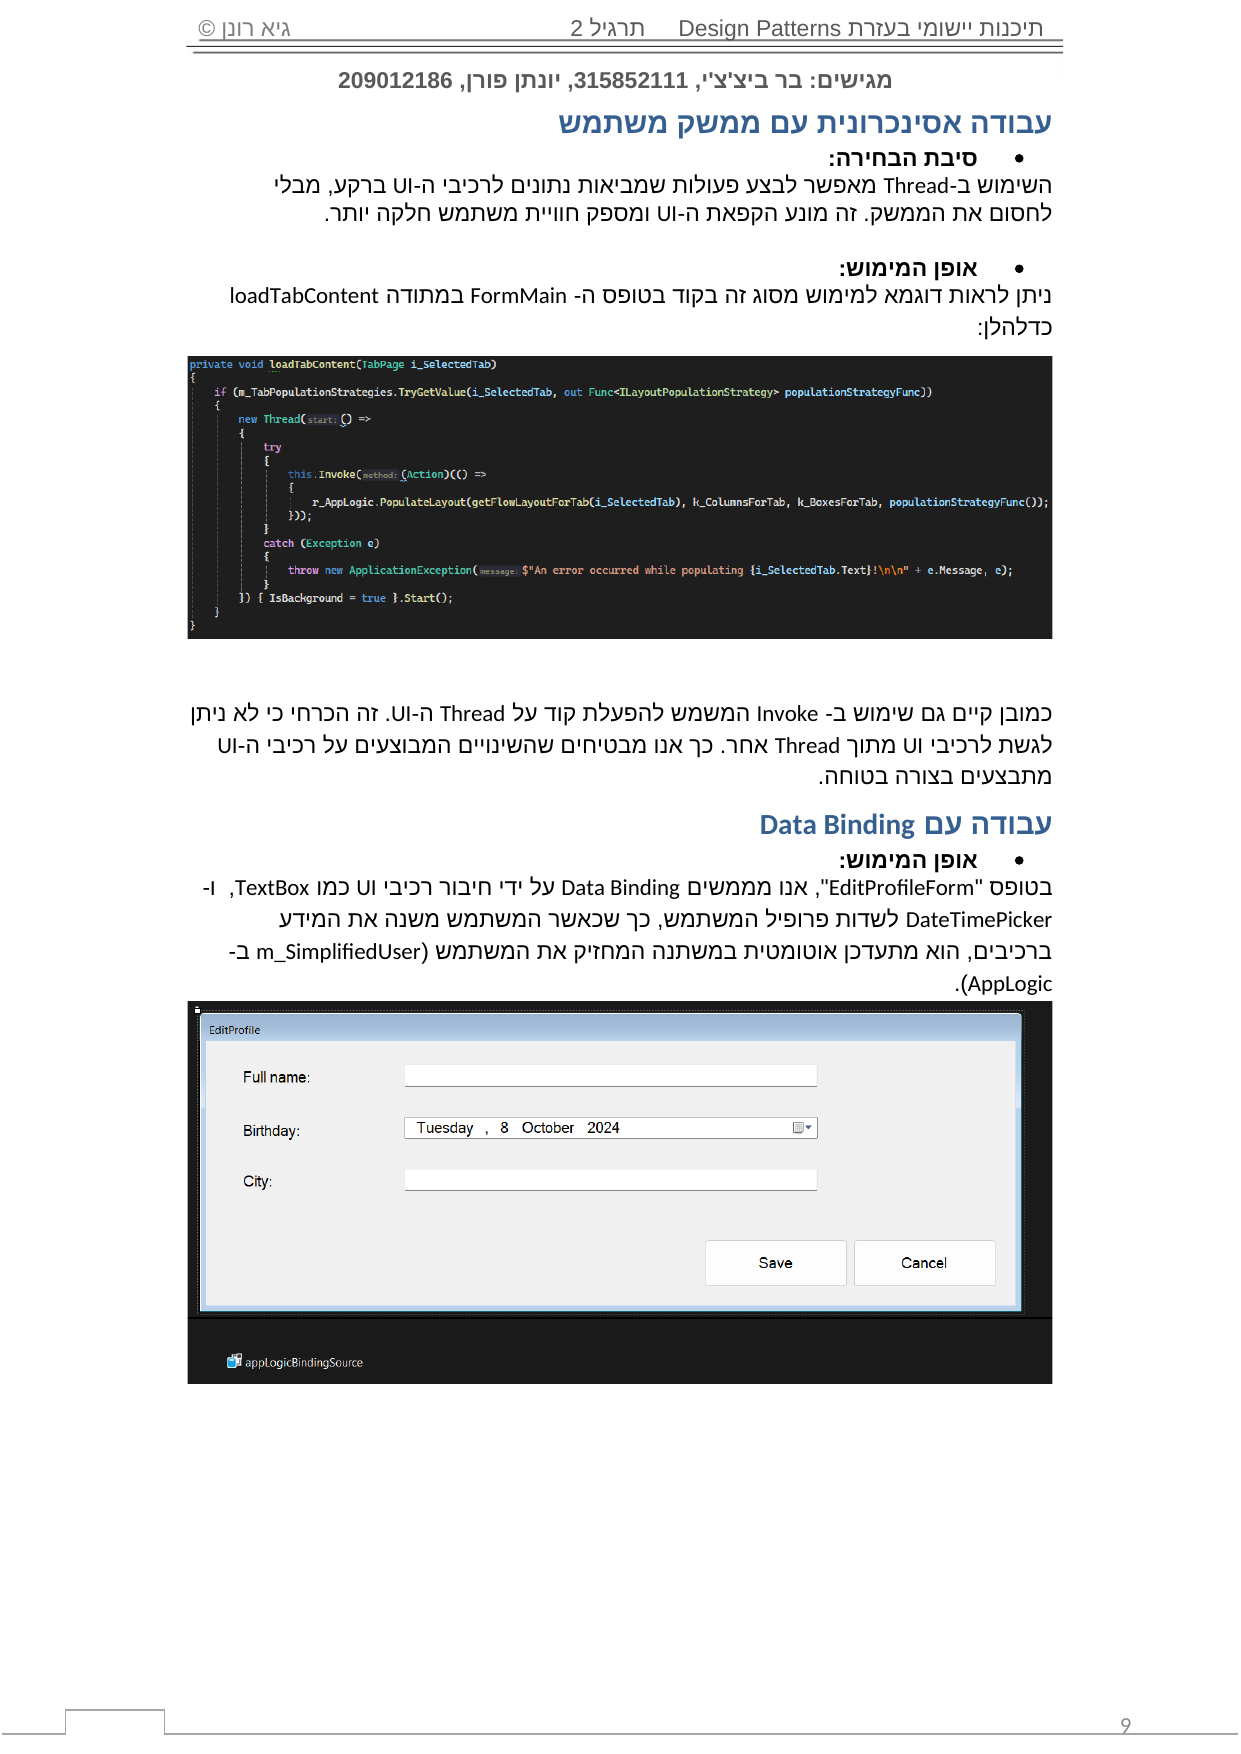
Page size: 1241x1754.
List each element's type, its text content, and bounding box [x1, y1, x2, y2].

list אופן המימוש: [187, 847, 1015, 873]
subtitle עבודה אסינכרונית עם ממשק משתמש [187, 106, 1053, 140]
list סיבת הבחירה: [187, 145, 1015, 171]
picture [186, 0, 1064, 104]
text השימוש ב-Thread מאפשר לבצע פעולות שמביאות נתונים לרכיבי ה-UI ברקע, מבלי לחסום את הממשק. זה מונע הקפאת ה-UI ומספק חוויית משתמש חלקה יותר. [262, 171, 1053, 255]
subtitle עבודה עם Data Binding [187, 806, 1053, 842]
picture [187, 1001, 1053, 1384]
text כמובן קיים גם שימוש ב- Invoke המשמש להפעלת קוד על Thread ה-UI. זה הכרחי כי לא ניתן לגשת לרכיבי UI מתוך Thread אחר. כך אנו מבטיחים שהשינויים המבוצעים על רכיבי ה-UI מתבצעים בצורה בטוחה. [187, 699, 1053, 790]
text ניתן לראות דוגמא למימוש מסוג זה בקוד בטופס ה- FormMain במתודה loadTabContent כדלהלן: [187, 282, 1053, 340]
list אופן המימוש: [187, 255, 1015, 282]
picture [187, 356, 1053, 639]
text בטופס "EditProfileForm", אנו מממשים Data Binding על ידי חיבור רכיבי UI כמו TextBox, ו- DateTimePicker לשדות פרופיל המשתמש, כך שכאשר המשתמש משנה את המידע ברכיבים, הוא מתעדכן אוטומטית במשתנה המחזיק את המשתמש (m_SimplifiedUser ב- AppLogic). [187, 873, 1053, 1001]
